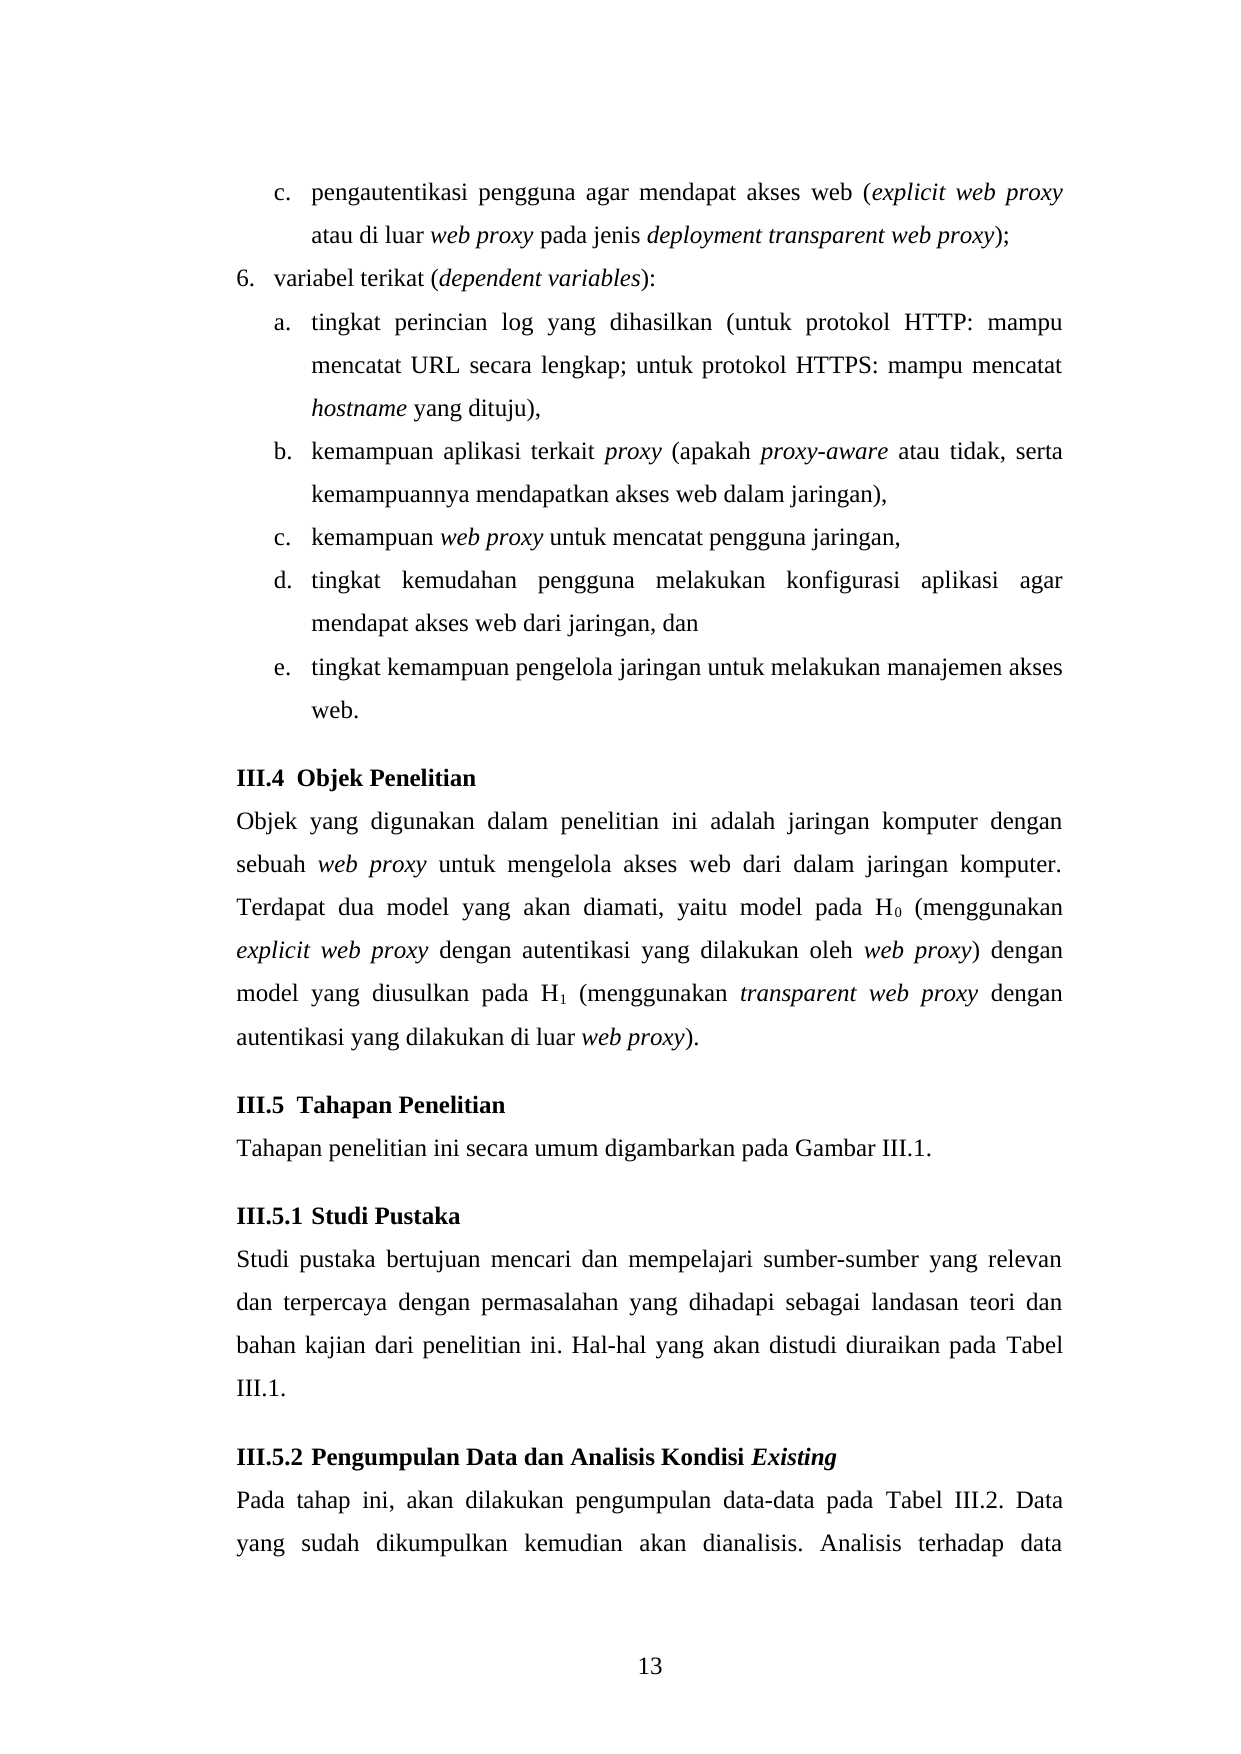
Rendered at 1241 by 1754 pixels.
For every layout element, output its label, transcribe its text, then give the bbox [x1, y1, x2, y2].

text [236, 1485, 1063, 1557]
list tingkat kemampuan pengelola jaringan untuk melakukan manajemen akses web. [274, 652, 1063, 723]
list tingkat kemudahan pengguna melakukan konfigurasi aplikasi agar mendapat akses web dari jaringan, dan [274, 565, 1063, 637]
subtitle Objek Penelitian [236, 763, 1063, 792]
list pengautentikasi pengguna agar mendapat akses web (explicit web proxy atau di luar web proxy pada jenis deployment transparent web proxy); [274, 177, 1063, 249]
text Objek yang digunakan dalam penelitian ini adalah jaringan komputer dengan sebuah web proxy untuk mengelola akses web dari dalam jaringan komputer. Terdapat dua model yang akan diamati, yaitu model pada H0 (menggunakan explicit web proxy dengan autentikasi yang dilakukan oleh web proxy) dengan model yang diusulkan pada H1 (menggunakan transparent web proxy dengan autentikasi yang dilakukan di luar web proxy). [236, 806, 1063, 1050]
list tingkat perincian log yang dihasilkan (untuk protokol HTTP: mampu mencatat URL secara lengkap; untuk protokol HTTPS: mampu mencatat hostname yang dituju), [274, 307, 1063, 422]
subtitle Studi Pustaka [236, 1201, 1063, 1230]
subtitle Tahapan Penelitian [236, 1090, 1063, 1118]
list kemampuan aplikasi terkait proxy (apakah proxy-aware atau tidak, serta kemampuannya mendapatkan akses web dalam jaringan), [274, 436, 1063, 508]
text Tahapan penelitian ini secara umum digambarkan pada Gambar III.1. [236, 1133, 1063, 1162]
subtitle Pengumpulan Data dan Analisis Kondisi Existing [236, 1442, 1063, 1470]
list kemampuan web proxy untuk mencatat pengguna jaringan, [274, 522, 1063, 551]
list variabel terikat (dependent variables): [236, 263, 1063, 292]
text Studi pustaka bertujuan mencari dan mempelajari sumber-sumber yang relevan dan terpercaya dengan permasalahan yang dihadapi sebagai landasan teori dan bahan kajian dari penelitian ini. Hal-hal yang akan distudi diuraikan pada Tabel III.1. [236, 1244, 1063, 1402]
